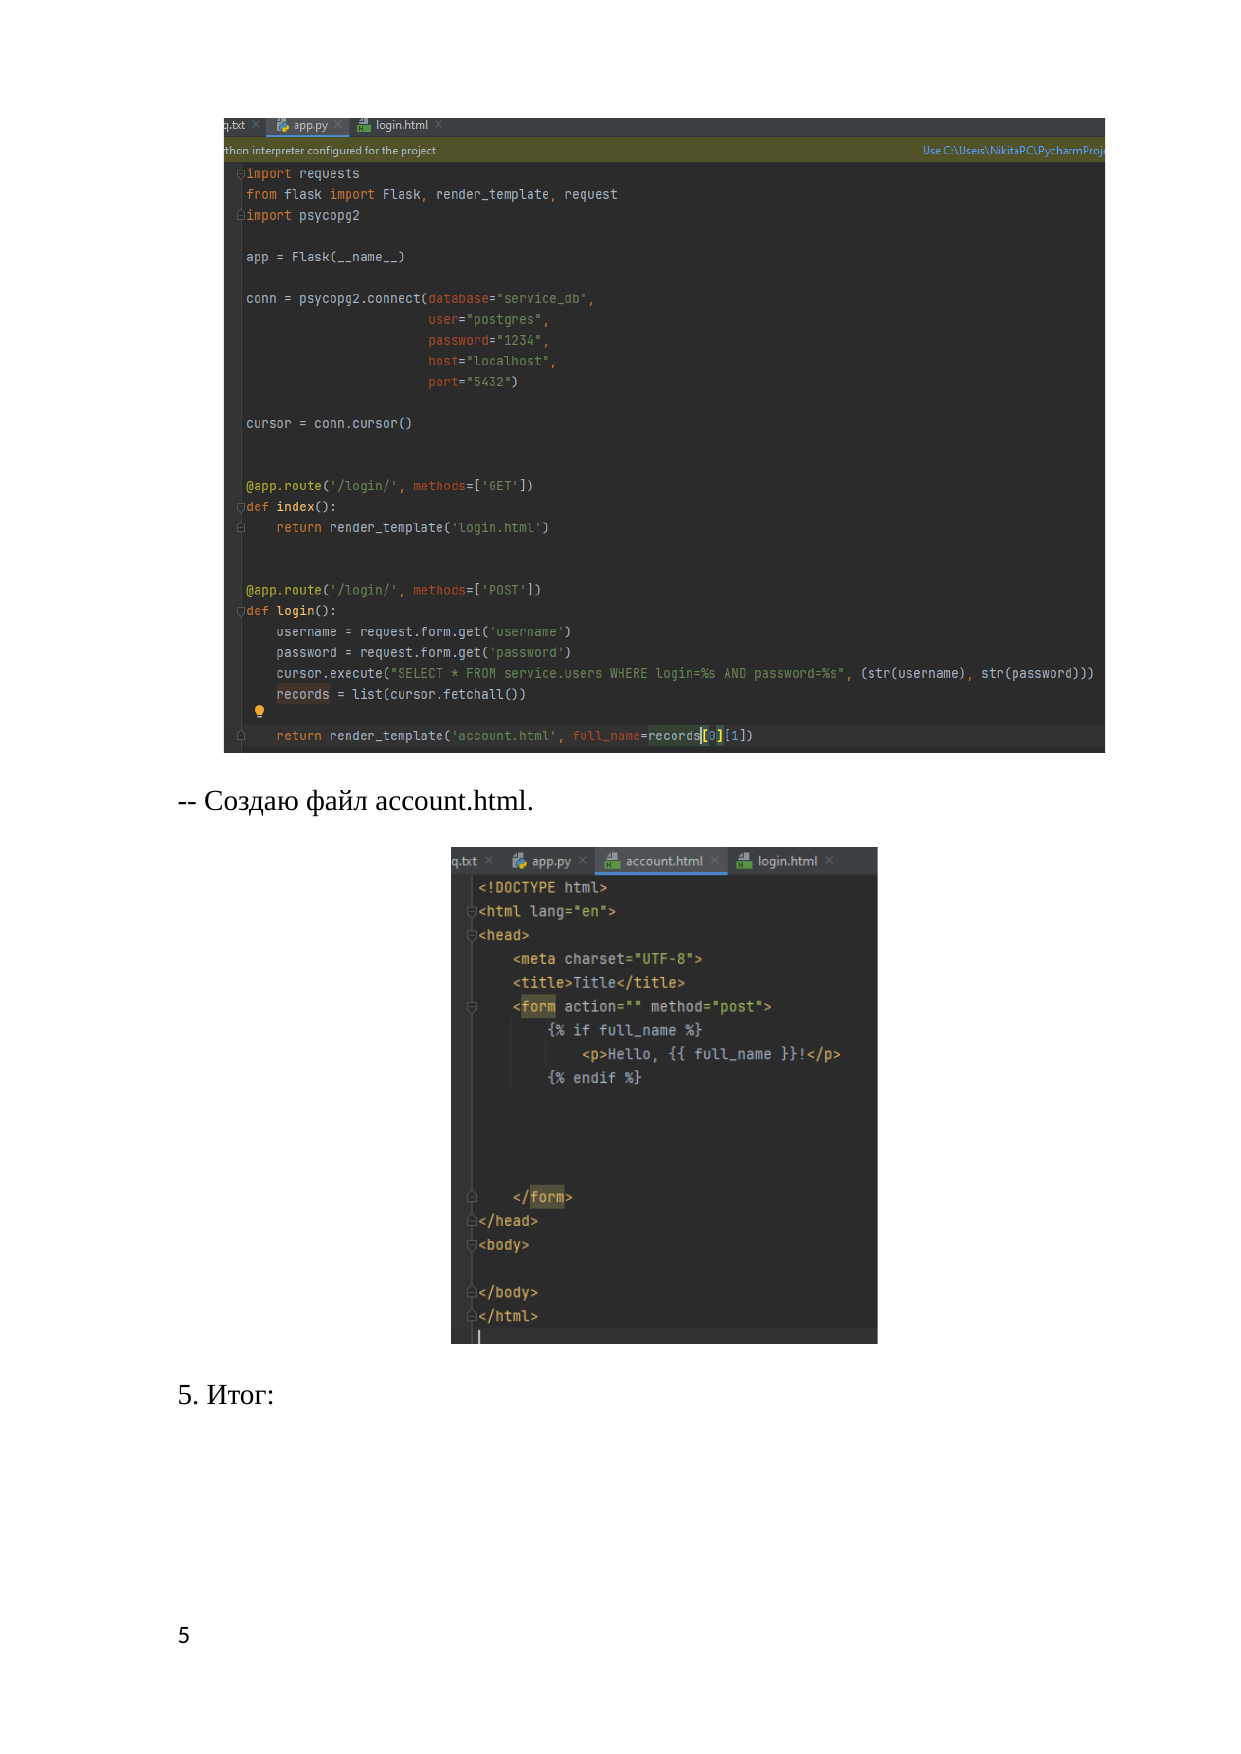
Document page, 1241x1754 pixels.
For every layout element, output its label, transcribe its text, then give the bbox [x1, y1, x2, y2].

picture [451, 847, 878, 1344]
picture [223, 118, 1105, 753]
text -- Создаю файл account.html. [177, 783, 1152, 817]
text 5. Итог: [177, 1377, 1152, 1411]
